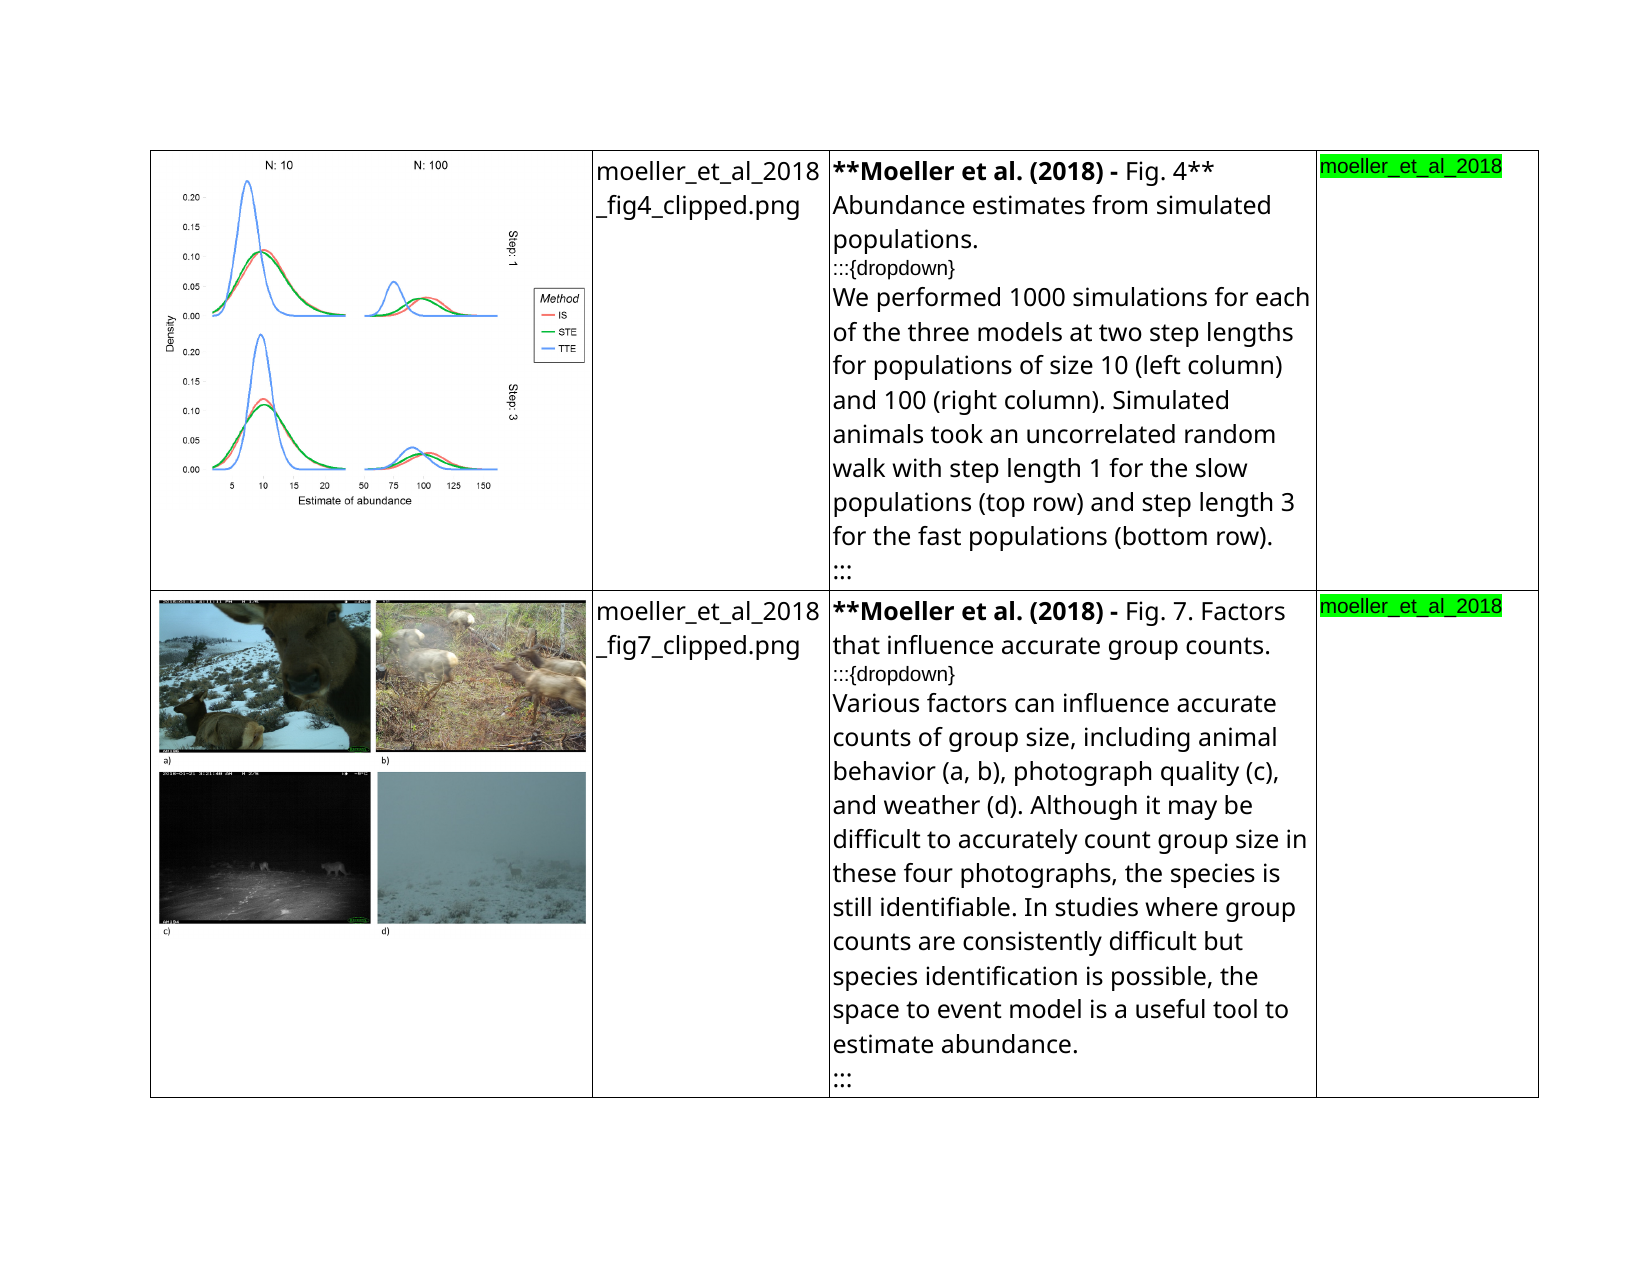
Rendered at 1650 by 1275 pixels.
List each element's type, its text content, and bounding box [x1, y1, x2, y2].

table_cell [151, 151, 592, 589]
table_cell moeller_et_al_2018_fig4_clipped.png [593, 151, 829, 589]
table_cell **Moeller et al. (2018) - Fig. 7. Factors that influence accurate group counts. :::{dropdown} Various factors can influence accurate counts of group size, including animal behavior (a, b), photograph quality (c), and weather (d). Although it may be difficult to accurately count group size in these four photographs, the species is still identifiable. In studies where group counts are consistently difficult but species identification is possible, the space to event model is a useful tool to estimate abundance. ::: [830, 591, 1316, 1097]
picture [153, 593, 590, 939]
table_cell moeller_et_al_2018_fig7_clipped.png [593, 591, 829, 1097]
table_cell moeller_et_al_2018 [1317, 591, 1538, 1097]
table_cell moeller_et_al_2018 [1317, 151, 1538, 589]
picture [153, 153, 590, 510]
table_cell **Moeller et al. (2018) - Fig. 4** Abundance estimates from simulated populations. :::{dropdown} We performed 1000 simulations for each of the three models at two step lengths for populations of size 10 (left column) and 100 (right column). Simulated animals took an uncorrelated random walk with step length 1 for the slow populations (top row) and step length 3 for the fast populations (bottom row). ::: [830, 151, 1316, 589]
table_cell [151, 591, 592, 1097]
